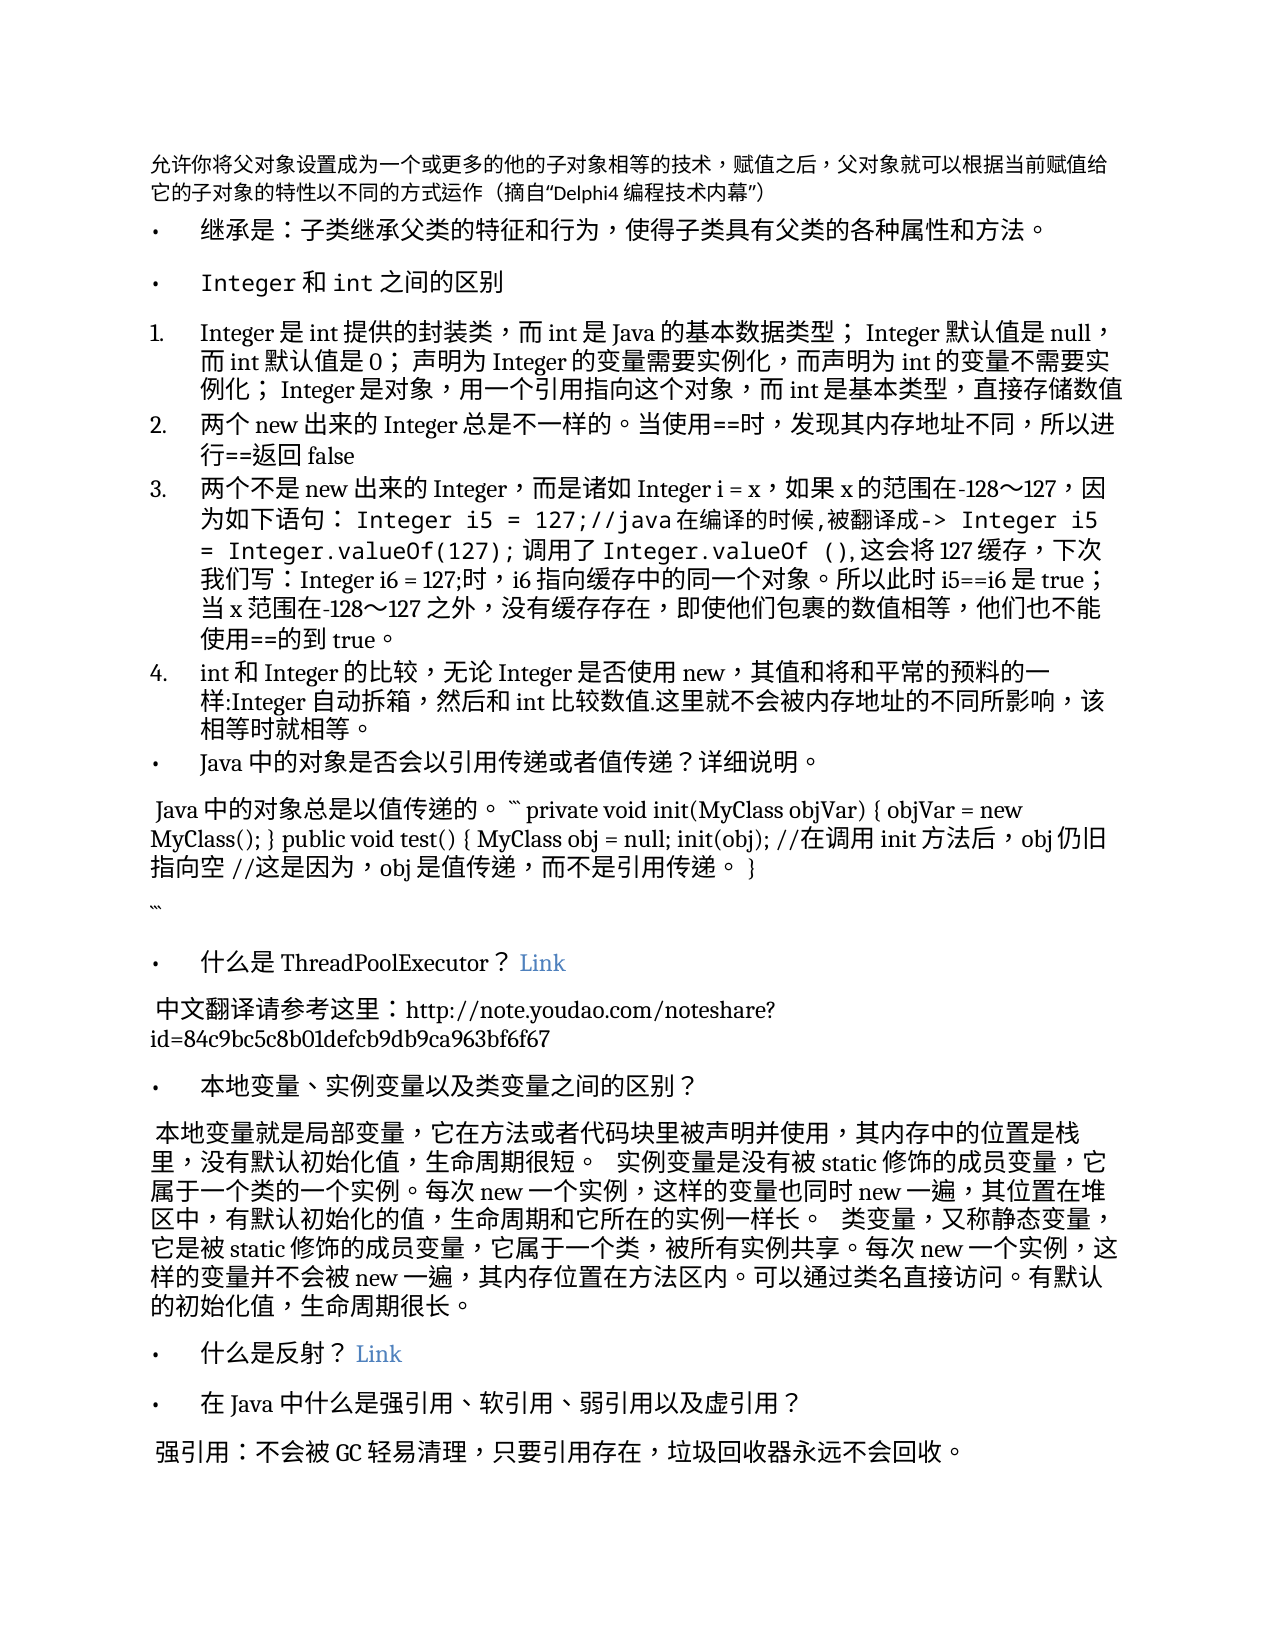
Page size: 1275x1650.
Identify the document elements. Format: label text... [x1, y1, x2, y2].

text 允许你将父对象设置成为一个或更多的他的子对象相等的技术，赋值之后，父对象就可以根据当前赋值给它的子对象的特性以不同的方式运作（摘自“Delphi4 编程技术内幕”） [150, 150, 1125, 207]
text 中文翻译请参考这里：http://note.youdao.com/noteshare?id=84c9bc5c8b01defcb9db9ca963bf6f67 [150, 996, 1125, 1054]
text 本地变量就是局部变量，它在方法或者代码块里被声明并使用，其内存中的位置是栈里，没有默认初始化值，生命周期很短。 实例变量是没有被static修饰的成员变量，它属于一个类的一个实例。每次new一个实例，这样的变量也同时new一遍，其位置在堆区中，有默认初始化的值，生命周期和它所在的实例一样长。 类变量，又称静态变量，它是被static修饰的成员变量，它属于一个类，被所有实例共享。每次new一个实例，这样的变量并不会被new一遍，其内存位置在方法区内。可以通过类名直接访问。有默认的初始化值，生命周期很长。 [150, 1120, 1125, 1321]
list Java 中的对象是否会以引用传递或者值传递？详细说明。 [150, 749, 1125, 778]
list int和Integer的比较，无论Integer是否使用new，其值和将和平常的预料的一样:Integer自动拆箱，然后和int比较数值.这里就不会被内存地址的不同所影响，该相等时就相等。 [150, 659, 1125, 745]
list 什么是 ThreadPoolExecutor？ Link [150, 949, 1125, 978]
list Integer 和 int 之间的区别 [150, 267, 1125, 298]
list Integer是int提供的封装类，而int是Java的基本数据类型； Integer默认值是null，而int默认值是0； 声明为Integer的变量需要实例化，而声明为int的变量不需要实例化； Integer是对象，用一个引用指向这个对象，而int是基本类型，直接存储数值 [150, 319, 1125, 405]
list 继承是：子类继承父类的特征和行为，使得子类具有父类的各种属性和方法。 [150, 217, 1125, 246]
list 本地变量、实例变量以及类变量之间的区别？ [150, 1073, 1125, 1101]
list 什么是反射？ Link [150, 1340, 1125, 1369]
text 强引用：不会被GC轻易清理，只要引用存在，垃圾回收器永远不会回收。 [150, 1439, 1125, 1468]
list 在 Java 中什么是强引用、软引用、弱引用以及虚引用？ [150, 1390, 1125, 1418]
text Java中的对象总是以值传递的。 ``` private void init(MyClass objVar) { objVar = new MyClass(); } public void test() { MyClass obj = null; init(obj); //在调用init方法后，obj仍旧指向空 //这是因为，obj是值传递，而不是引用传递。 } [150, 796, 1125, 883]
list 两个new 出来的Integer总是不一样的。当使用==时，发现其内存地址不同，所以进行==返回false [150, 409, 1125, 471]
text ``` [150, 901, 1125, 930]
list 两个不是new出来的Integer，而是诸如Integer i = x，如果x的范围在-128～127，因为如下语句： Integer i5 = 127;//java在编译的时候,被翻译成-> Integer i5 = Integer.valueOf(127); 调用了Integer.valueOf (), 这会将127缓存，下次我们写：Integer i6 = 127;时，i6指向缓存中的同一个对象。所以此时i5==i6是true； 当x范围在-128～127之外，没有缓存存在，即使他们包裹的数值相等，他们也不能使用==的到true。 [150, 475, 1125, 655]
